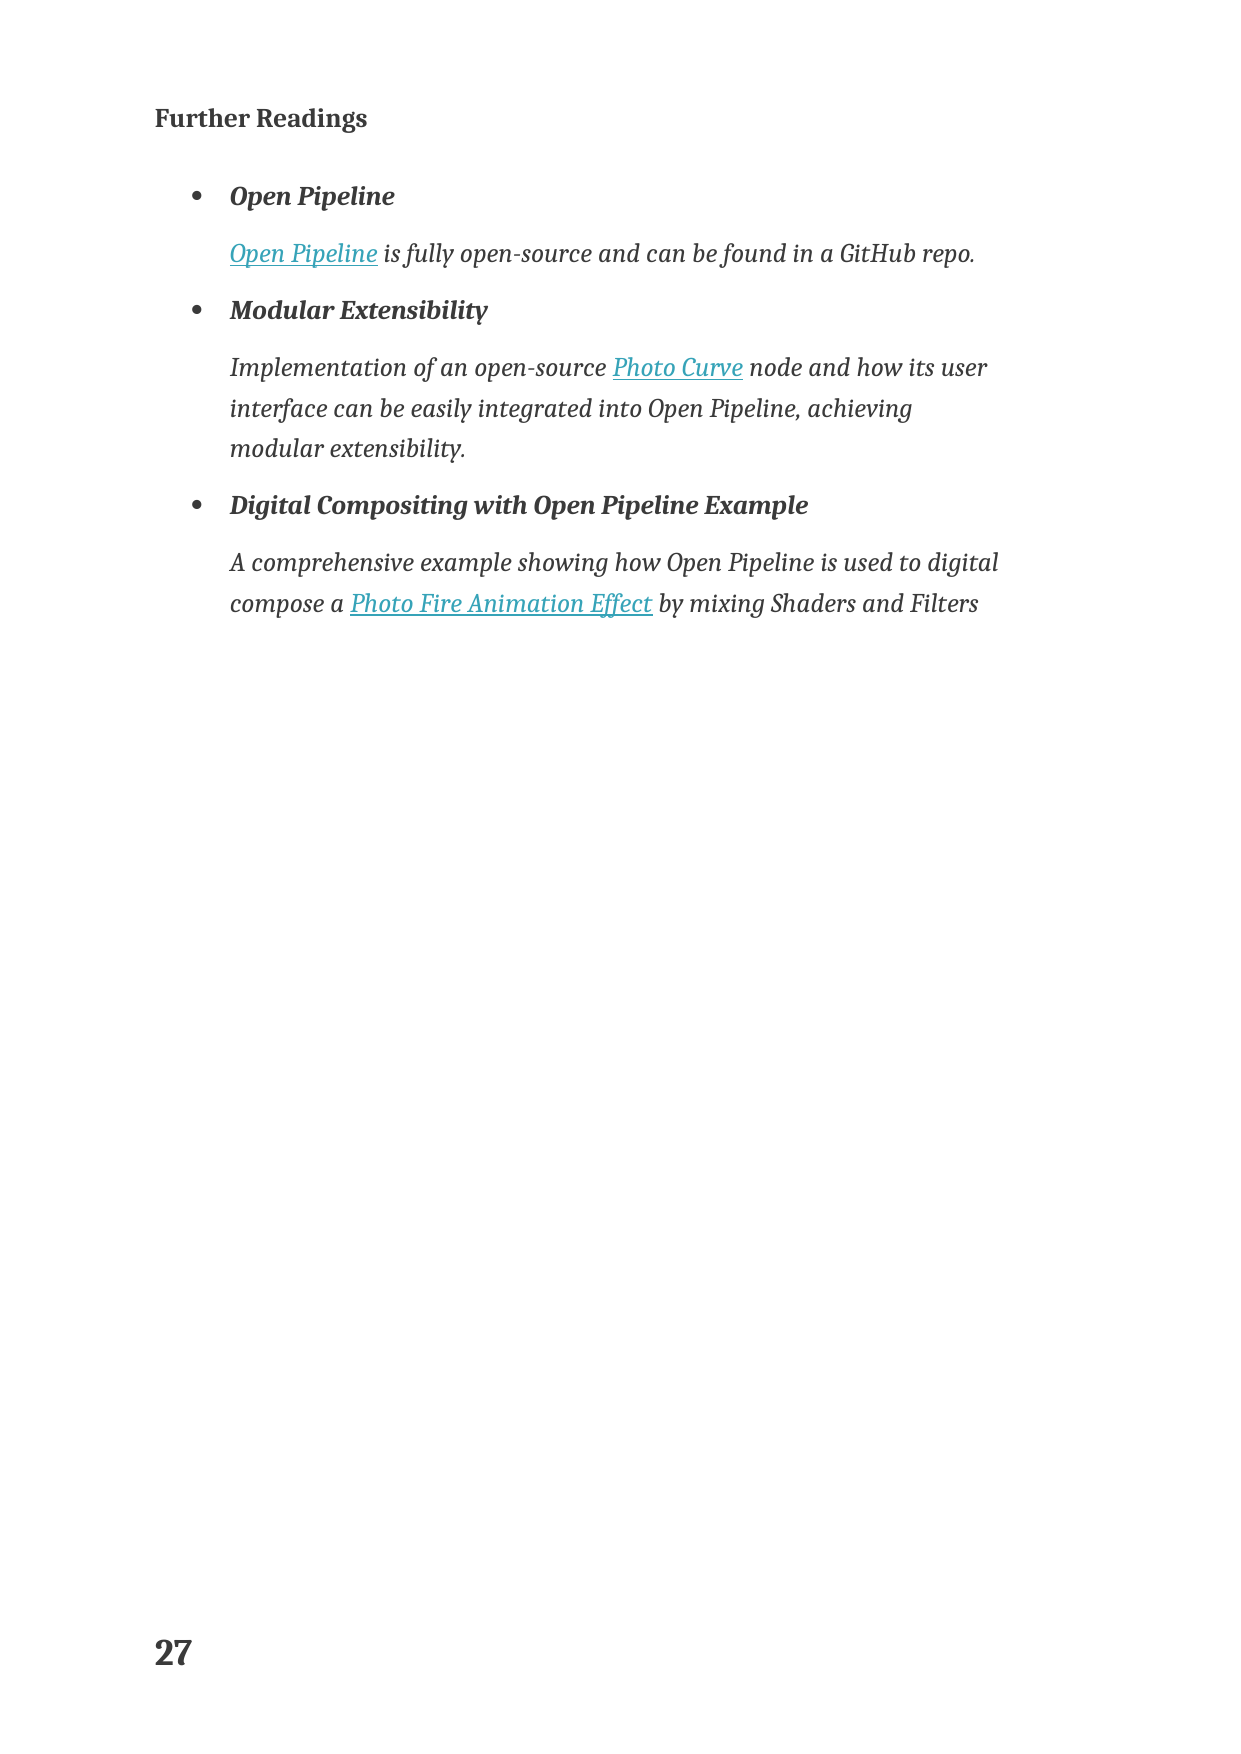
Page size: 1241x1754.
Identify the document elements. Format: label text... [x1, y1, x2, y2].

subtitle Modular Extensibility [192, 295, 1014, 327]
subtitle Open Pipeline [192, 181, 1014, 212]
subtitle Digital Compositing with Open Pipeline Example [192, 490, 1014, 522]
text A comprehensive example showing how Open Pipeline is used to digital compose a Photo Fire Animation Effect by mixing Shaders and Filters [229, 547, 1014, 619]
text Implementation of an open-source Photo Curve node and how its user interface can be easily integrated into Open Pipeline, achieving modular extensibility. [229, 352, 1014, 464]
text Open Pipeline is fully open-source and can be found in a GitHub repo. [229, 238, 1014, 269]
subtitle Further Readings [154, 103, 1014, 135]
